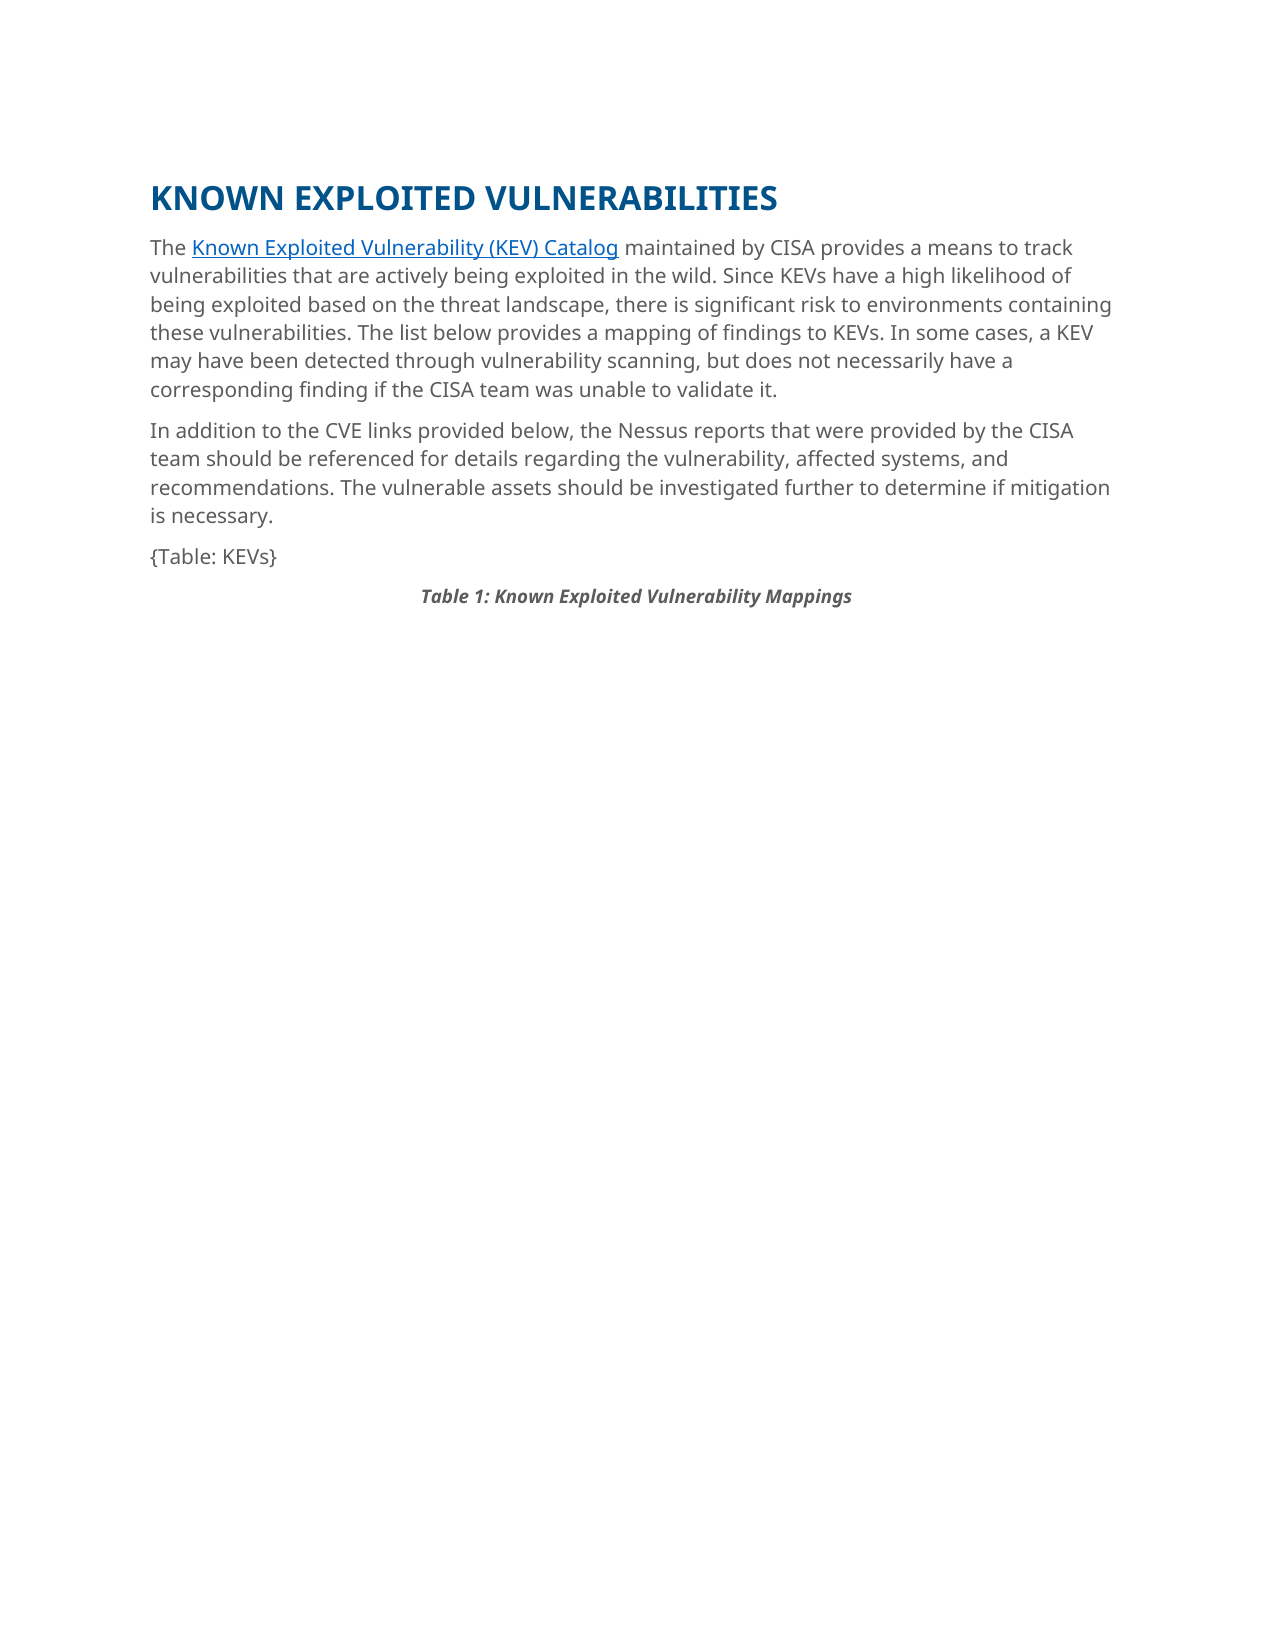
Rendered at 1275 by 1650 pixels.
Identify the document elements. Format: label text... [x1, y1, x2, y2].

text The Known Exploited Vulnerability (KEV) Catalog maintained by CISA provides a means to track vulnerabilities that are actively being exploited in the wild. Since KEVs have a high likelihood of being exploited based on the threat landscape, there is significant risk to environments containing these vulnerabilities. The list below provides a mapping of findings to KEVs. In some cases, a KEV may have been detected through vulnerability scanning, but does not necessarily have a corresponding finding if the CISA team was unable to validate it. [150, 233, 1125, 403]
subtitle Known Exploited Vulnerabilities [150, 175, 1125, 220]
text Table 1: Known Exploited Vulnerability Mappings [150, 583, 1125, 609]
text {Table: KEVs} [150, 542, 1125, 571]
text In addition to the CVE links provided below, the Nessus reports that were provided by the CISA team should be referenced for details regarding the vulnerability, affected systems, and recommendations. The vulnerable assets should be investigated further to determine if mitigation is necessary. [150, 416, 1125, 530]
